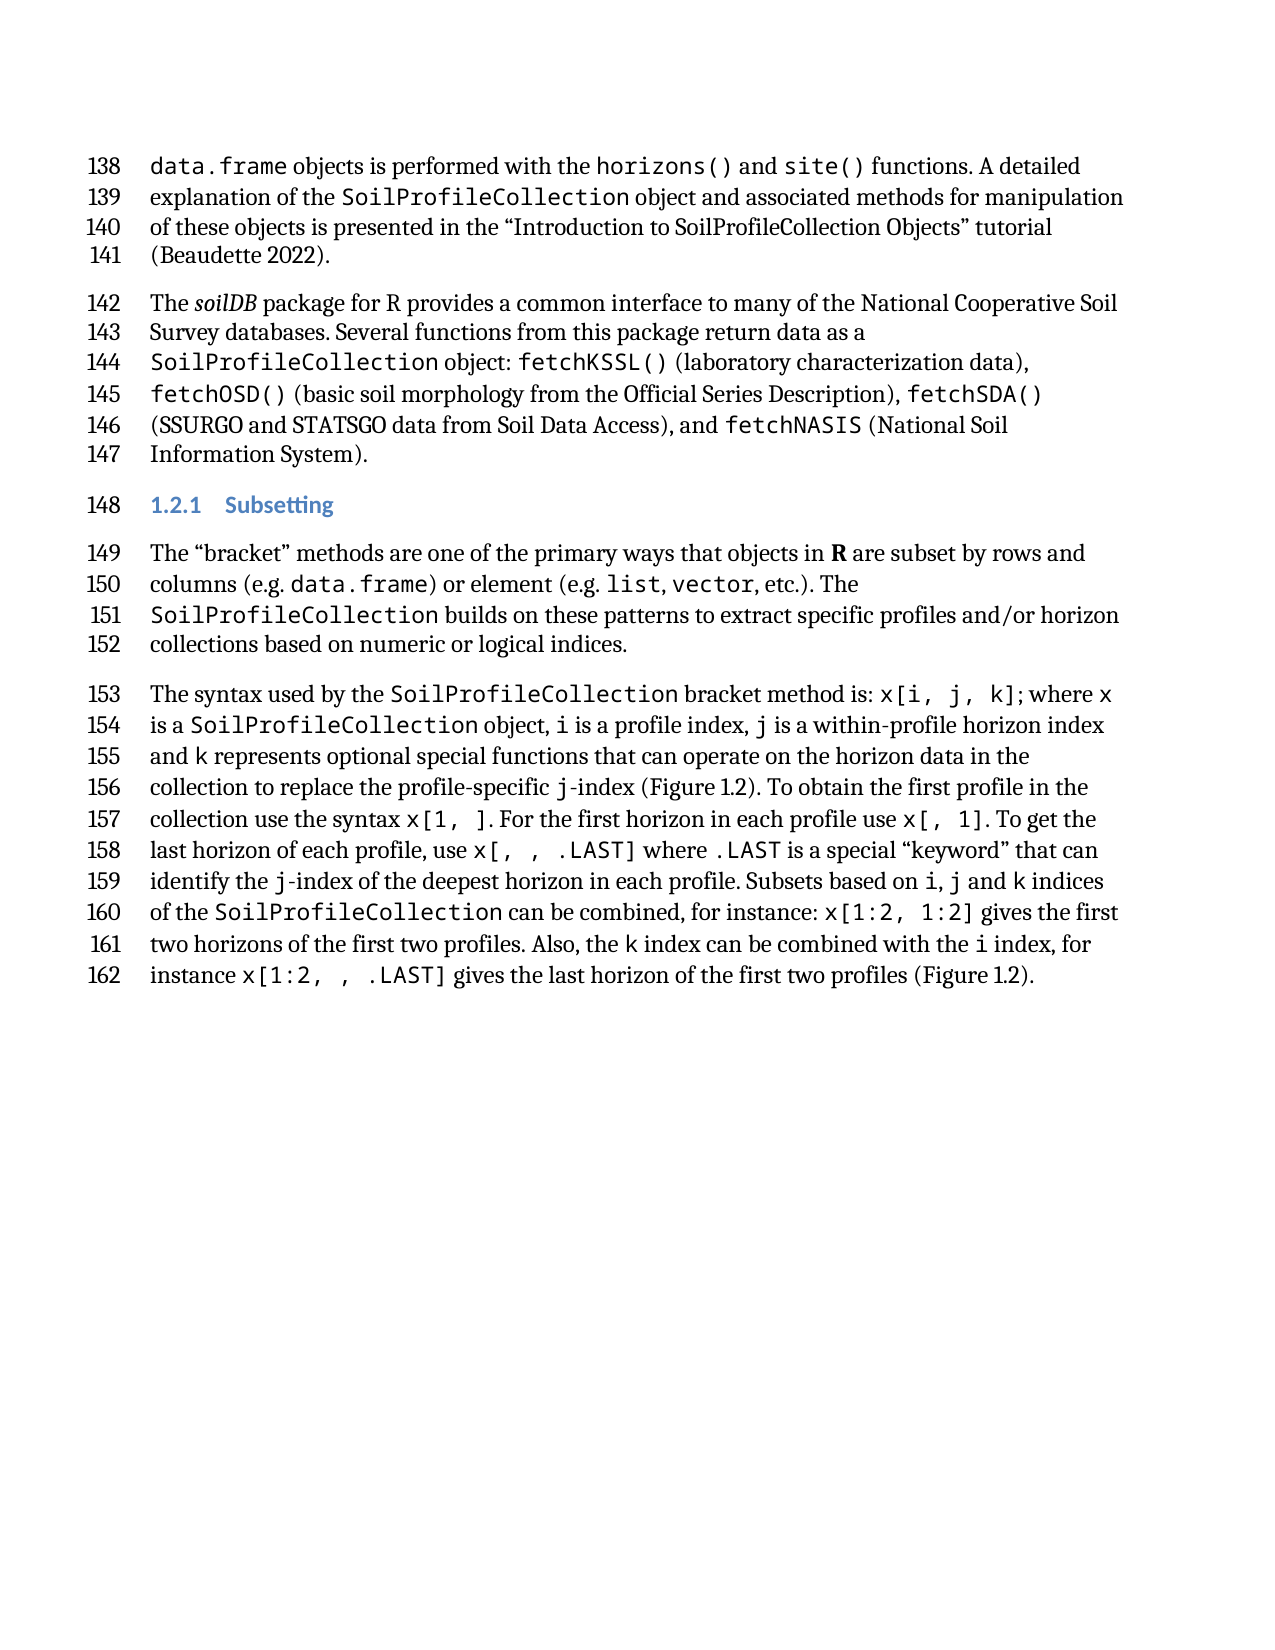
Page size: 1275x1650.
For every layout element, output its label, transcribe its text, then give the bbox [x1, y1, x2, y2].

text The “bracket” methods are one of the primary ways that objects in R are subset by rows and columns (e.g. data.frame) or element (e.g. list, vector, etc.). The SoilProfileCollection builds on these patterns to extract specific profiles and/or horizon collections based on numeric or logical indices. [150, 539, 1125, 659]
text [150, 150, 1125, 270]
subtitle 1.2.1 Subsetting [150, 489, 1125, 520]
text The syntax used by the SoilProfileCollection bracket method is: x[i, j, k]; where x is a SoilProfileCollection object, i is a profile index, j is a within-profile horizon index and k represents optional special functions that can operate on the horizon data in the collection to replace the profile-specific j-index (Figure 1.2). To obtain the first profile in the collection use the syntax x[1, ]. For the first horizon in each profile use x[, 1]. To get the last horizon of each profile, use x[, , .LAST] where .LAST is a special “keyword” that can identify the j-index of the deepest horizon in each profile. Subsets based on i, j and k indices of the SoilProfileCollection can be combined, for instance: x[1:2, 1:2] gives the first two horizons of the first two profiles. Also, the k index can be combined with the i index, for instance x[1:2, , .LAST] gives the last horizon of the first two profiles (Figure 1.2). [150, 678, 1125, 990]
text The soilDB package for R provides a common interface to many of the National Cooperative Soil Survey databases. Several functions from this package return data as a SoilProfileCollection object: fetchKSSL() (laboratory characterization data), fetchOSD() (basic soil morphology from the Official Series Description), fetchSDA() (SSURGO and STATSGO data from Soil Data Access), and fetchNASIS (National Soil Information System). [150, 289, 1125, 469]
